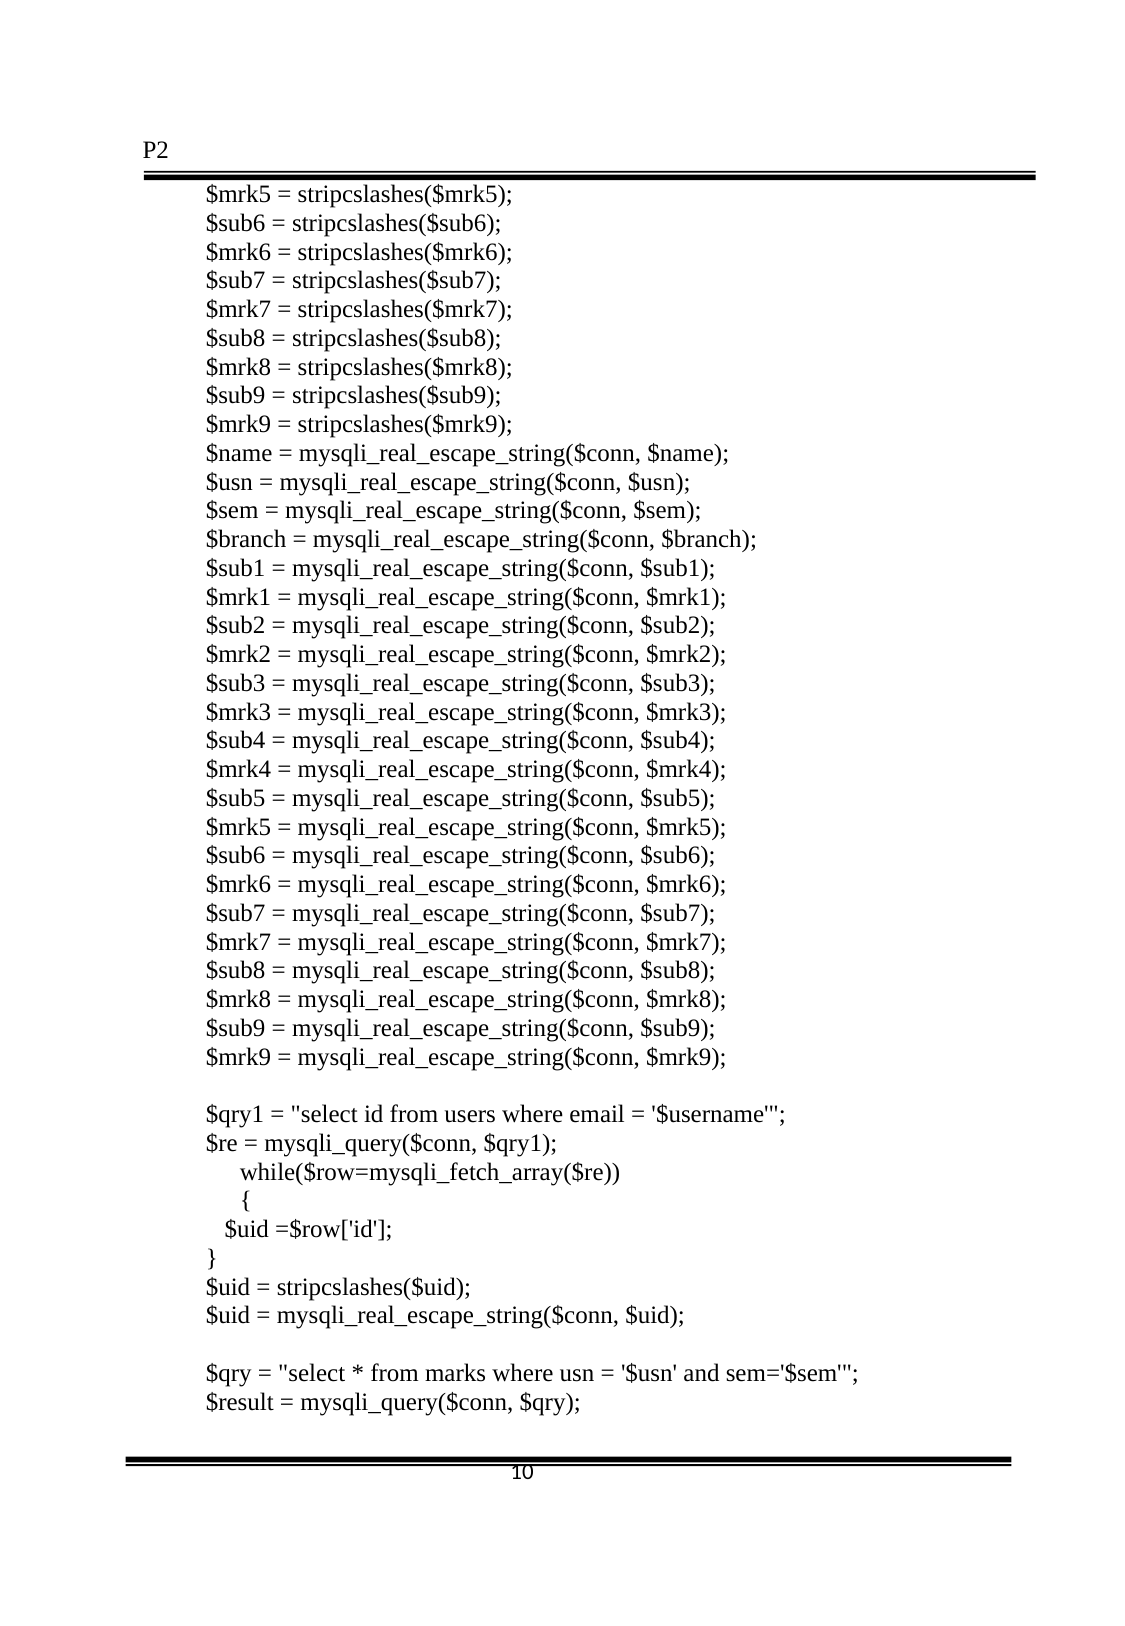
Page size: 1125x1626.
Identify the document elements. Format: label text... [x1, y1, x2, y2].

text $qry1 = "select id from users where email = '$username'"; [143, 1099, 918, 1128]
text $mrk4 = mysqli_real_escape_string($conn, $mrk4); [143, 754, 918, 783]
text $sub7 = mysqli_real_escape_string($conn, $sub7); [143, 898, 918, 927]
text $sub7 = stripcslashes($sub7); [143, 265, 918, 294]
text $sub8 = mysqli_real_escape_string($conn, $sub8); [143, 955, 918, 984]
text $mrk5 = stripcslashes($mrk5); [143, 179, 918, 208]
text $sub6 = stripcslashes($sub6); [143, 208, 918, 237]
text $sub6 = mysqli_real_escape_string($conn, $sub6); [143, 840, 918, 869]
text $uid = stripcslashes($uid); [143, 1272, 918, 1300]
text $mrk1 = mysqli_real_escape_string($conn, $mrk1); [143, 582, 918, 610]
text $sub2 = mysqli_real_escape_string($conn, $sub2); [143, 610, 918, 639]
text $sub9 = mysqli_real_escape_string($conn, $sub9); [143, 1013, 918, 1042]
text $name = mysqli_real_escape_string($conn, $name); [143, 438, 918, 467]
text $mrk3 = mysqli_real_escape_string($conn, $mrk3); [143, 697, 918, 725]
text } [143, 1243, 918, 1272]
text $mrk6 = mysqli_real_escape_string($conn, $mrk6); [143, 869, 918, 898]
text $mrk2 = mysqli_real_escape_string($conn, $mrk2); [143, 639, 918, 668]
text while($row=mysqli_fetch_array($re)) [143, 1157, 918, 1185]
text $uid =$row['id']; [143, 1214, 918, 1243]
text $qry = "select * from marks where usn = '$usn' and sem='$sem'"; [143, 1358, 918, 1387]
text $mrk9 = stripcslashes($mrk9); [143, 409, 918, 438]
text $mrk9 = mysqli_real_escape_string($conn, $mrk9); [143, 1042, 918, 1070]
text $sub9 = stripcslashes($sub9); [143, 380, 918, 409]
text $sub5 = mysqli_real_escape_string($conn, $sub5); [143, 783, 918, 812]
text $uid = mysqli_real_escape_string($conn, $uid); [143, 1300, 918, 1329]
text $sub1 = mysqli_real_escape_string($conn, $sub1); [143, 553, 918, 582]
text $mrk7 = mysqli_real_escape_string($conn, $mrk7); [143, 927, 918, 955]
text $usn = mysqli_real_escape_string($conn, $usn); [143, 467, 918, 495]
text { [143, 1185, 918, 1214]
text $mrk7 = stripcslashes($mrk7); [143, 294, 918, 323]
text $re = mysqli_query($conn, $qry1); [143, 1128, 918, 1157]
text $sub4 = mysqli_real_escape_string($conn, $sub4); [143, 725, 918, 754]
text $sub8 = stripcslashes($sub8); [143, 323, 918, 352]
text $branch = mysqli_real_escape_string($conn, $branch); [143, 524, 918, 553]
text $mrk8 = stripcslashes($mrk8); [143, 352, 918, 380]
text $mrk8 = mysqli_real_escape_string($conn, $mrk8); [143, 984, 918, 1013]
text $mrk5 = mysqli_real_escape_string($conn, $mrk5); [143, 812, 918, 840]
text $sem = mysqli_real_escape_string($conn, $sem); [143, 495, 918, 524]
text $mrk6 = stripcslashes($mrk6); [143, 237, 918, 265]
text $result = mysqli_query($conn, $qry); [143, 1387, 918, 1415]
text $sub3 = mysqli_real_escape_string($conn, $sub3); [143, 668, 918, 697]
